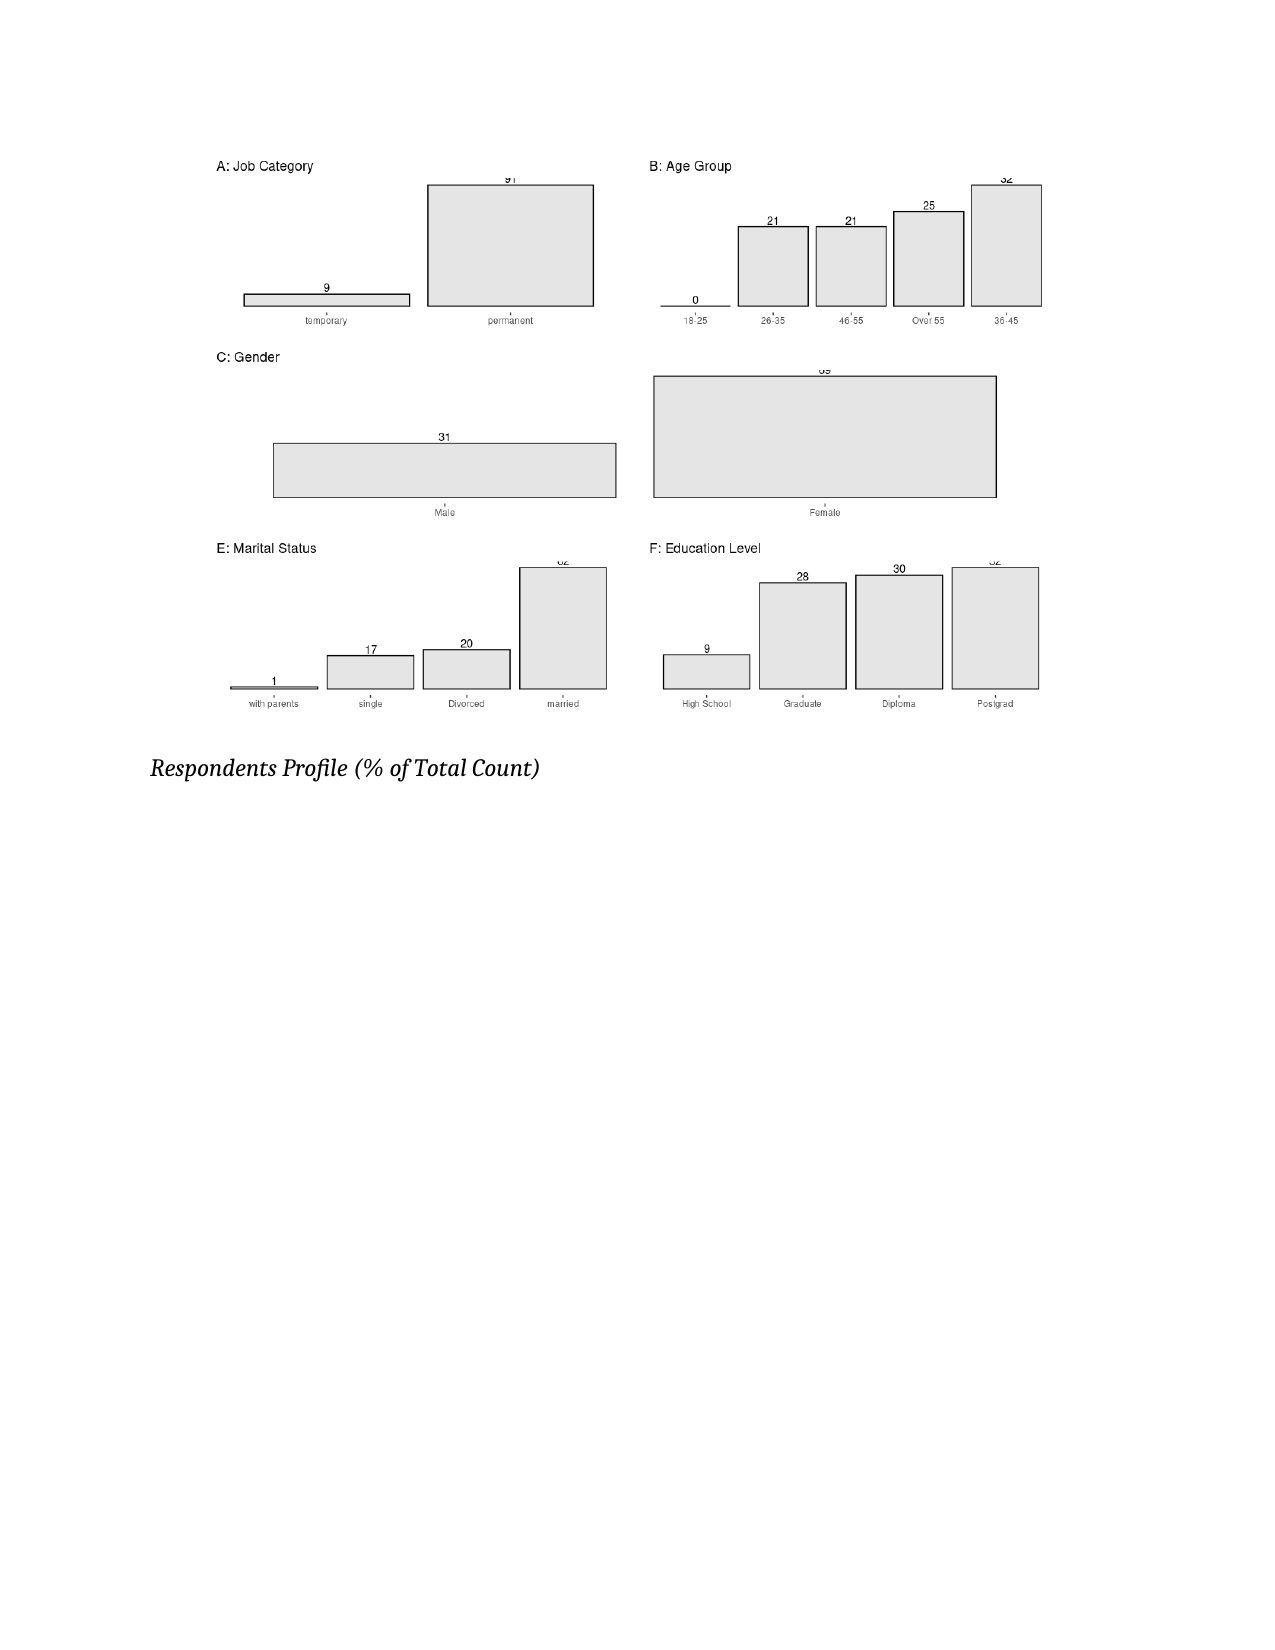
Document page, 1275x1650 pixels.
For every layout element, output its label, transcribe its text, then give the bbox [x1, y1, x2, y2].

picture [188, 150, 1064, 734]
table_header Respondents Profile (% of Total Count) [139, 150, 1114, 795]
